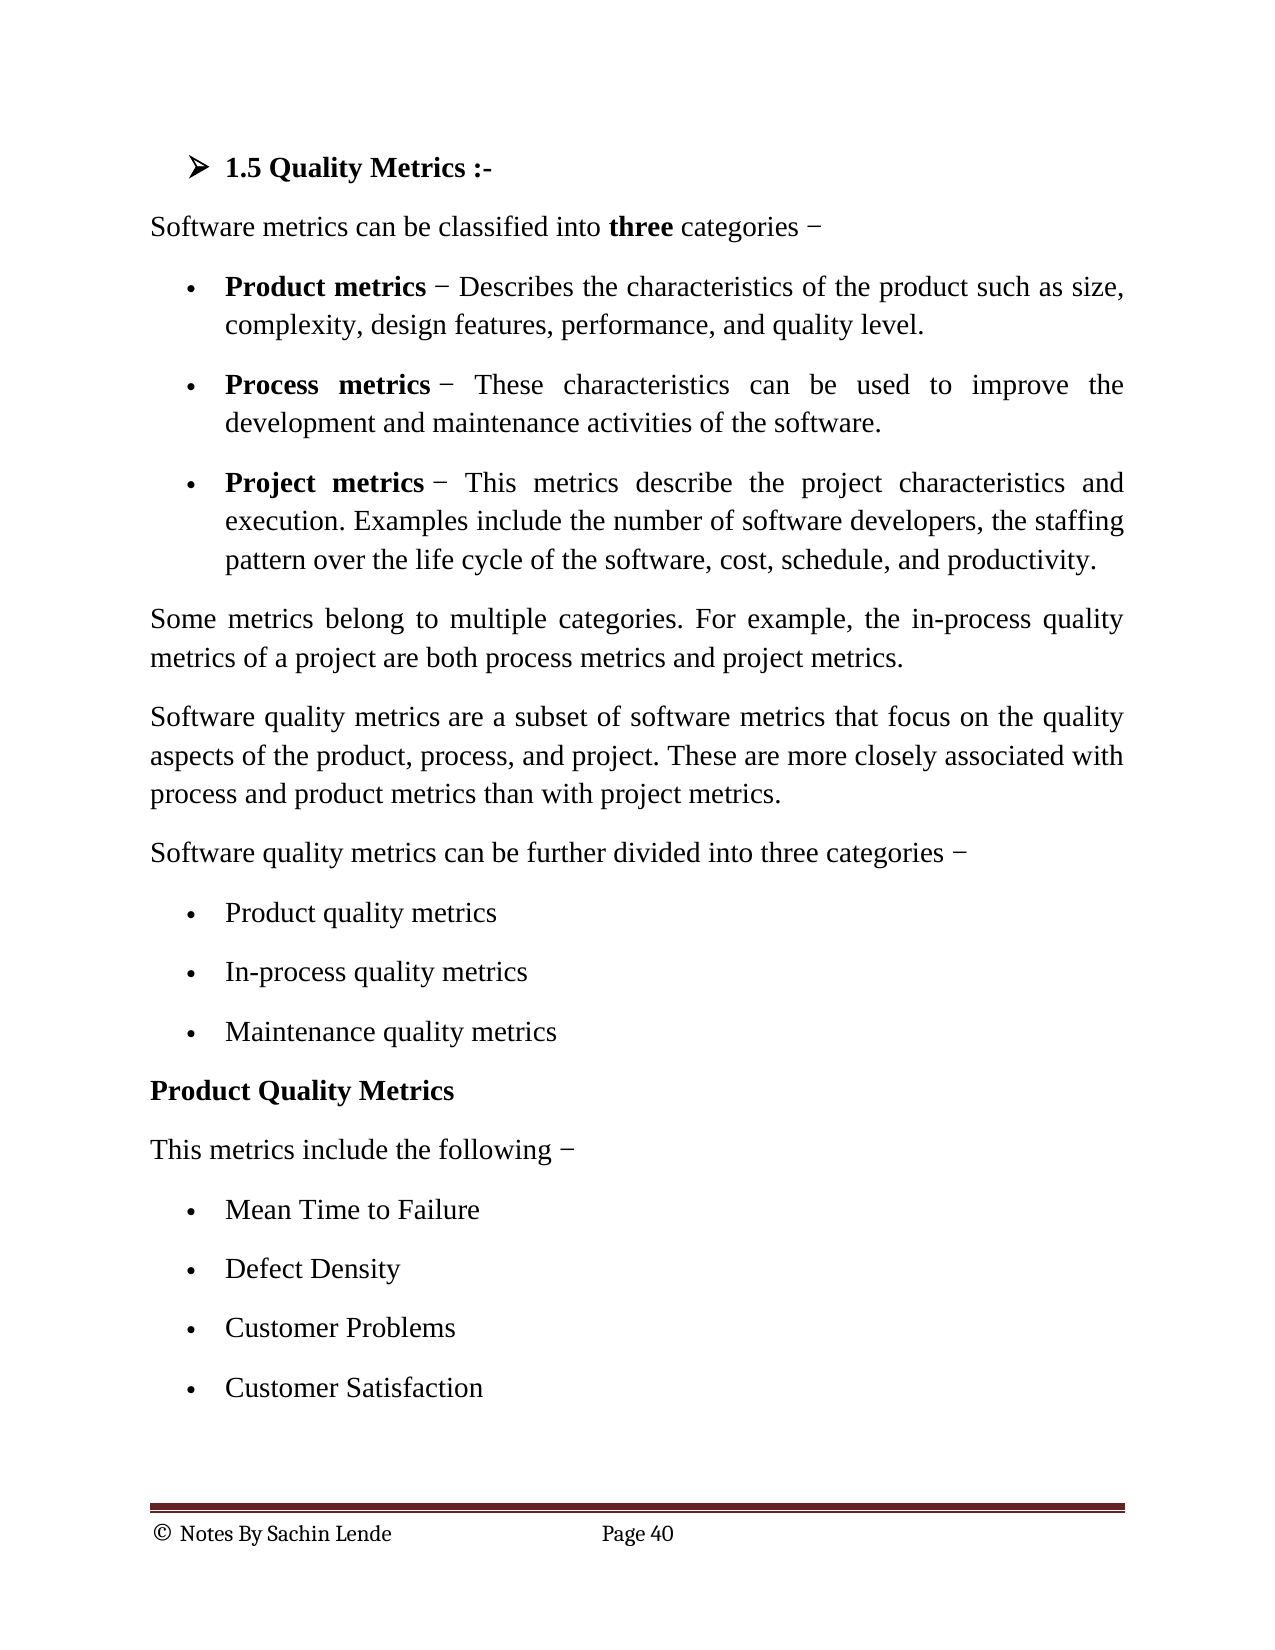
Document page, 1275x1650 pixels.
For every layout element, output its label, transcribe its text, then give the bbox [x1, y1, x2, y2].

text Product Quality Metrics [150, 1073, 1125, 1107]
text Software quality metrics can be further divided into three categories − [150, 836, 1125, 869]
text This metrics include the following − [150, 1132, 1125, 1166]
text Some metrics belong to multiple categories. For example, the in-process quality metrics of a project are both process metrics and project metrics. [150, 601, 1125, 673]
list Maintenance quality metrics [187, 1014, 1125, 1047]
list Product quality metrics [187, 895, 1125, 928]
list Customer Problems [187, 1311, 1125, 1344]
list 1.5 Quality Metrics :- [187, 150, 1125, 184]
list Mean Time to Failure [187, 1192, 1125, 1225]
list Product metrics − Describes the characteristics of the product such as size, complexity, design features, performance, and quality level. [187, 269, 1125, 341]
text Software metrics can be classified into three categories − [150, 209, 1125, 243]
text Software quality metrics are a subset of software metrics that focus on the quality aspects of the product, process, and project. These are more closely associated with process and product metrics than with project metrics. [150, 699, 1125, 810]
list Customer Satisfaction [187, 1370, 1125, 1403]
list Defect Density [187, 1251, 1125, 1285]
list Process metrics − These characteristics can be used to improve the development and maintenance activities of the software. [187, 367, 1125, 439]
list In-process quality metrics [187, 954, 1125, 988]
list Project metrics − This metrics describe the project characteristics and execution. Examples include the number of software developers, the staffing pattern over the life cycle of the software, cost, schedule, and productivity. [187, 465, 1125, 575]
